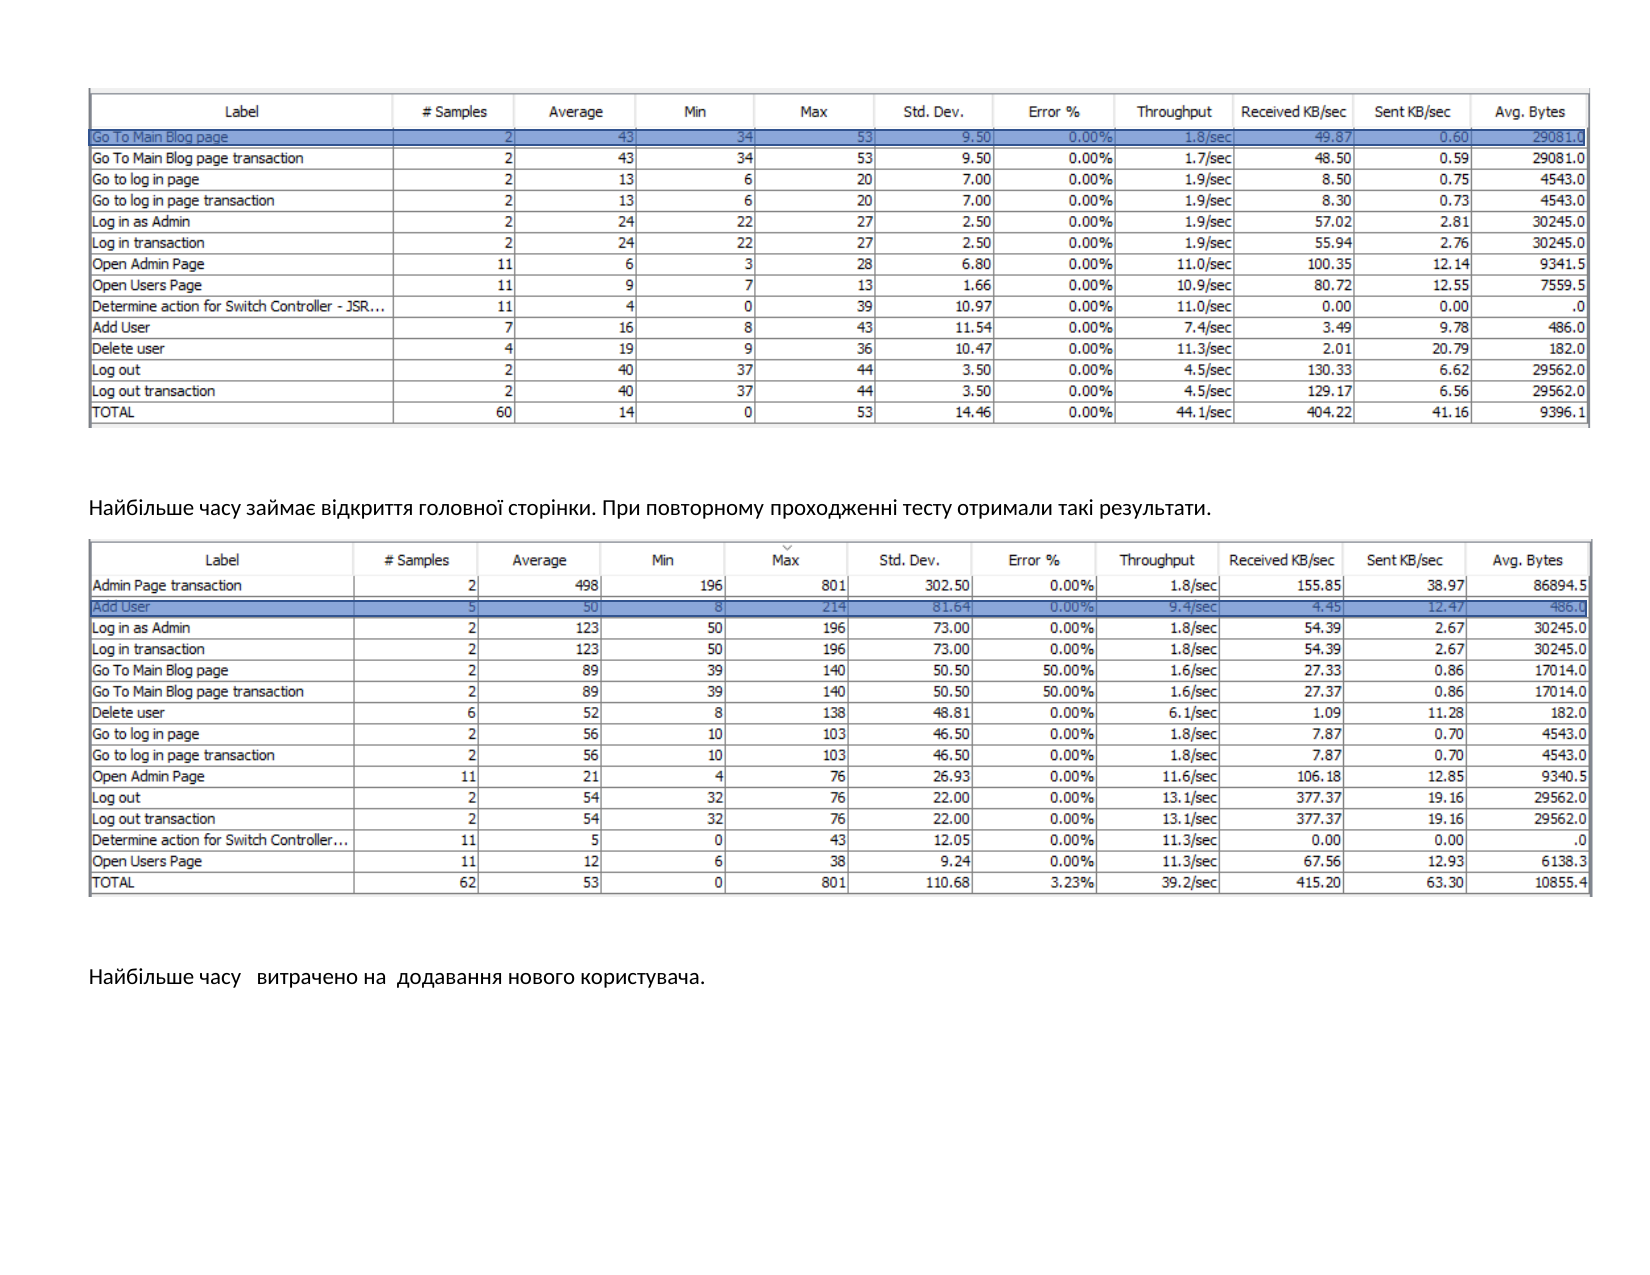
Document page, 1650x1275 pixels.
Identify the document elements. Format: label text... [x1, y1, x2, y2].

text Найбільше часу витрачено на додавання нового користувача. [88, 962, 1561, 990]
picture [88, 88, 1591, 428]
picture [88, 539, 1594, 897]
text Найбільше часу займає відкриття головної сторінки. При повторному проходженні тесту отримали такі результати. [88, 493, 1561, 521]
